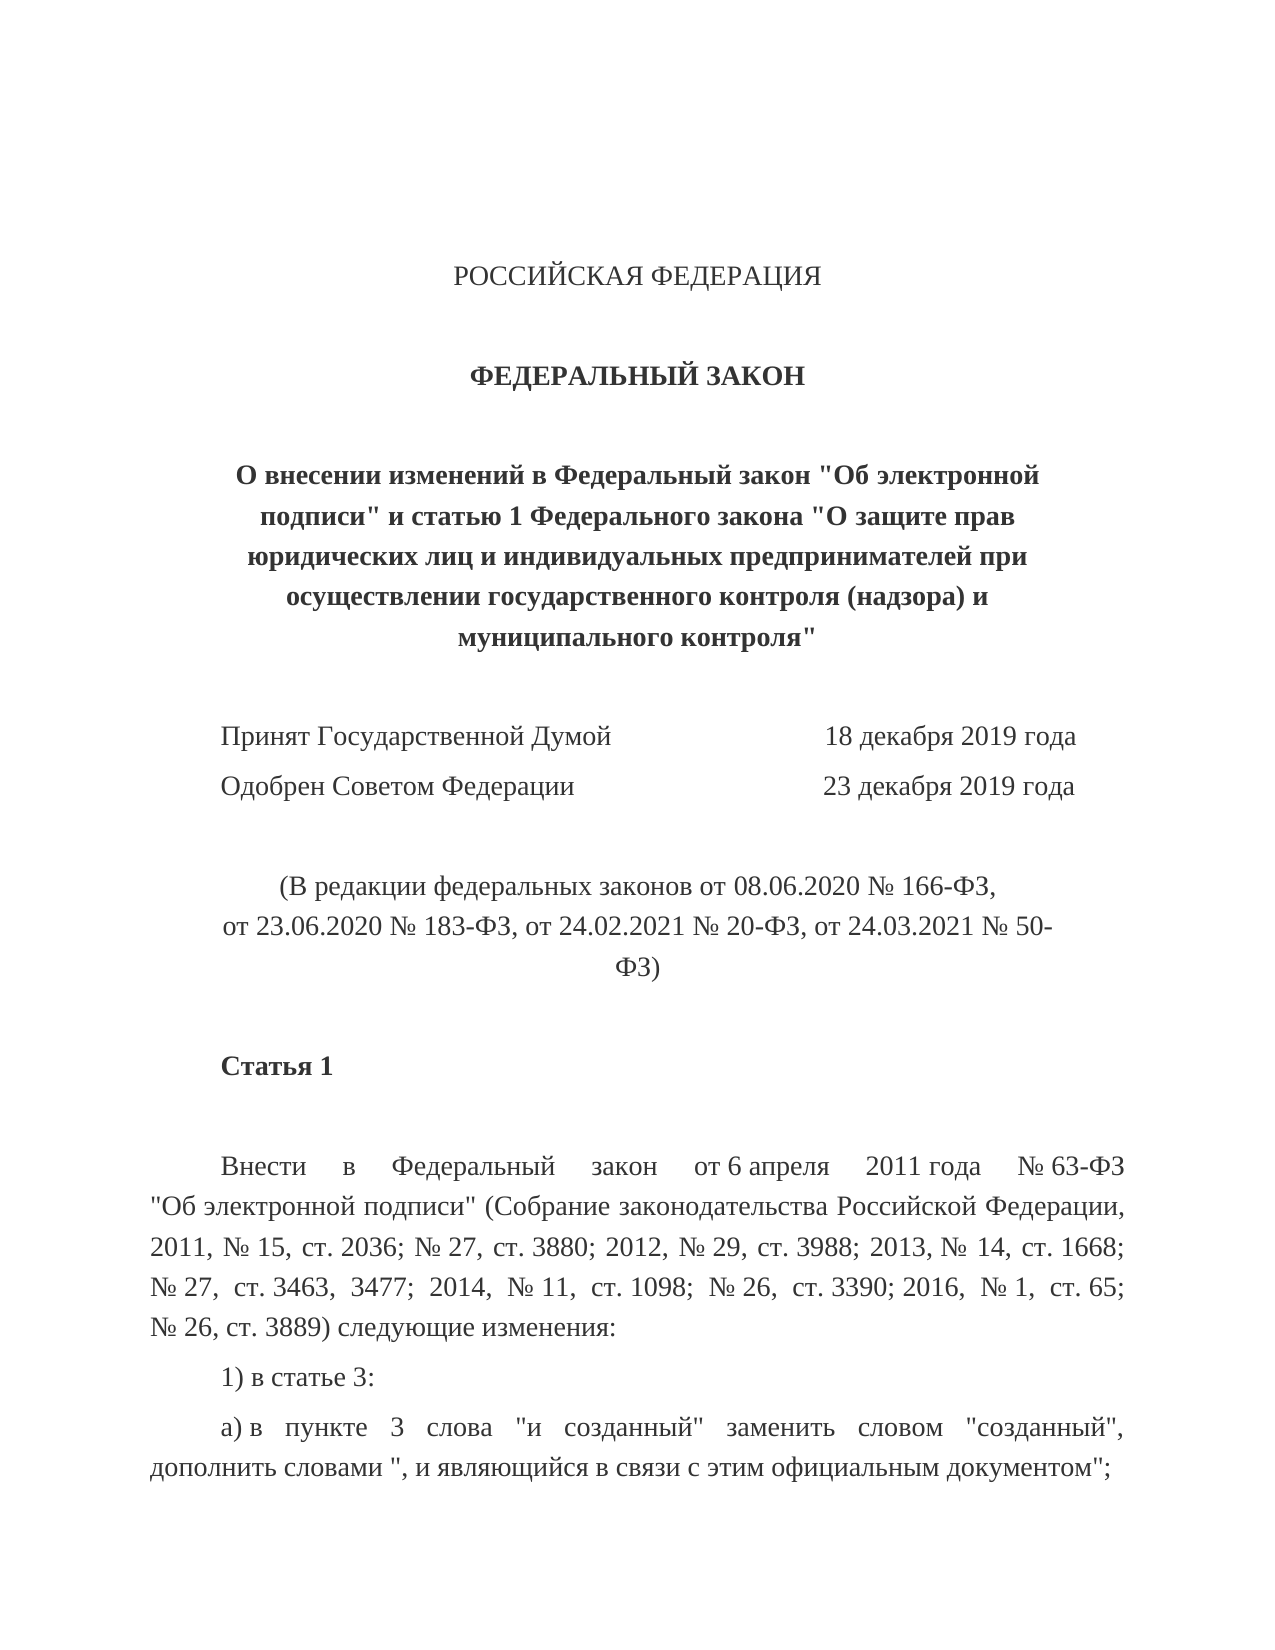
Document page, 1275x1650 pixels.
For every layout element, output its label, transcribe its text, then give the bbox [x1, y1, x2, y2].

text Принят Государственной Думой 18 декабря 2019 года [220, 719, 1125, 752]
text Одобрен Советом Федерации 23 декабря 2019 года [220, 769, 1125, 802]
text О внесении изменений в Федеральный закон "Об электронной подписи" и статью 1 Федерального закона "О защите прав юридических лиц и индивидуальных предпринимателей при осуществлении государственного контроля (надзора) и муниципального контроля" [220, 458, 1055, 652]
text 1) в статье 3: [150, 1360, 1125, 1393]
text Внести в Федеральный закон от 6 апреля 2011 года № 63-ФЗ "Об электронной подписи" (Собрание законодательства Российской Федерации, 2011, № 15, ст. 2036; № 27, ст. 3880; 2012, № 29, ст. 3988; 2013, № 14, ст. 1668; № 27, ст. 3463, 3477; 2014, № 11, ст. 1098; № 26, ст. 3390; 2016, № 1, ст. 65; № 26, ст. 3889) следующие изменения: [150, 1149, 1125, 1343]
text (В редакции федеральных законов от 08.06.2020 № 166-ФЗ, от 23.06.2020 № 183-ФЗ, от 24.02.2021 № 20-ФЗ, от 24.03.2021 № 50-ФЗ) [220, 869, 1055, 982]
text а) в пункте 3 слова "и созданный" заменить словом "созданный", дополнить словами ", и являющийся в связи с этим официальным документом"; [150, 1410, 1125, 1483]
text ФЕДЕРАЛЬНЫЙ ЗАКОН [220, 358, 1055, 391]
text Статья 1 [220, 1049, 1125, 1082]
text РОССИЙСКАЯ ФЕДЕРАЦИЯ [220, 259, 1055, 291]
